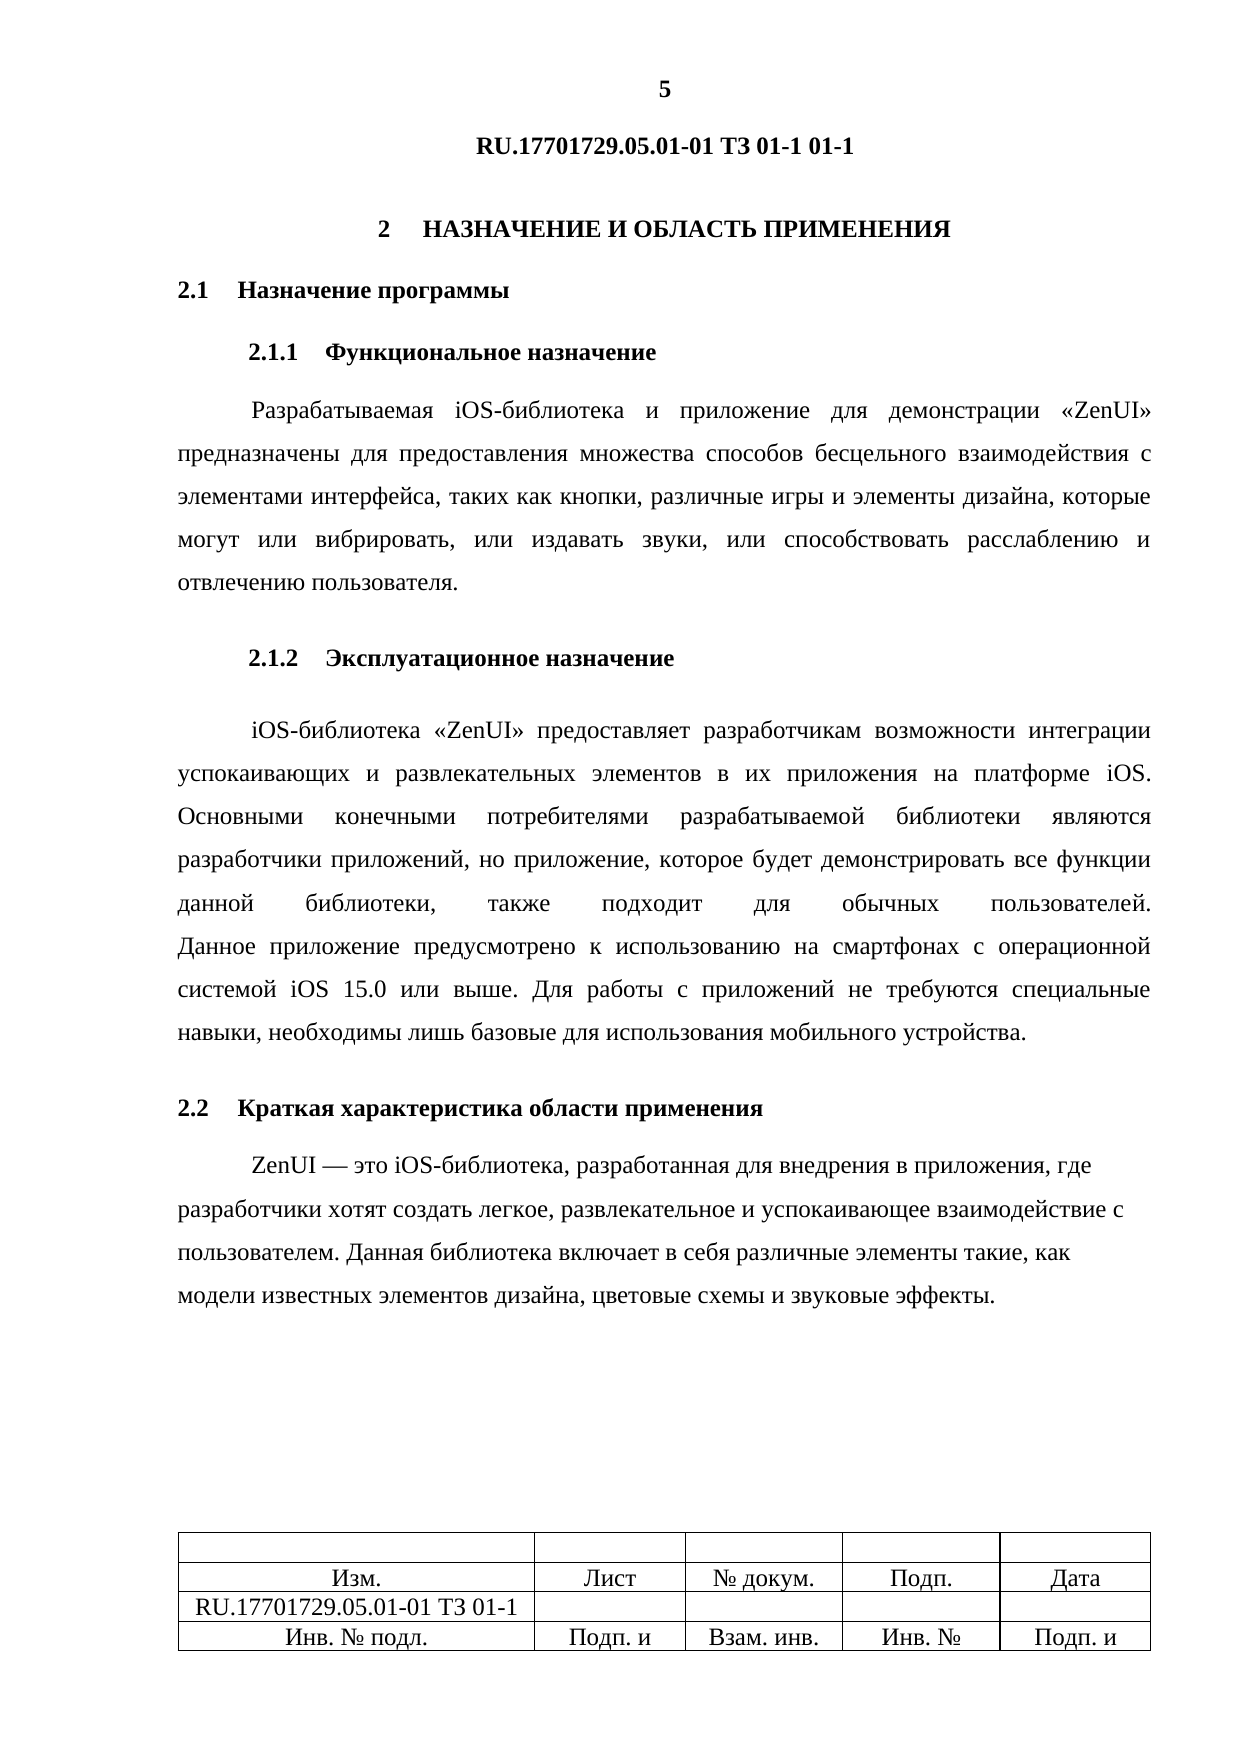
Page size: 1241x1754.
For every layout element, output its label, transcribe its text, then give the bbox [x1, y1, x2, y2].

text iOS-библиотека «ZenUI» предоставляет разработчикам возможности интеграции успокаивающих и развлекательных элементов в их приложения на платформе iOS. Основными конечными потребителями разрабатываемой библиотеки являются разработчики приложений, но приложение, которое будет демонстрировать все функции данной библиотеки, также подходит для обычных пользователей. Данное приложение предусмотрено к использованию на смартфонах с операционной системой iOS 15.0 или выше. Для работы с приложений не требуются специальные навыки, необходимы лишь базовые для использования мобильного устройства. [177, 715, 1152, 1046]
subtitle Функциональное назначение [248, 337, 1152, 366]
subtitle Краткая характеристика области применения [177, 1093, 1152, 1122]
text Разрабатываемая iOS-библиотека и приложение для демонстрации «ZenUI» предназначены для предоставления множества способов бесцельного взаимодействия с элементами интерфейса, таких как кнопки, различные игры и элементы дизайна, которые могут или вибрировать, или издавать звуки, или способствовать расслаблению и отвлечению пользователя. [177, 395, 1152, 596]
text ZenUI — это iOS-библиотека, разработанная для внедрения в приложения, где разработчики хотят создать легкое, развлекательное и успокаивающее взаимодействие с пользователем. Данная библиотека включает в себя различные элементы такие, как модели известных элементов дизайна, цветовые схемы и звуковые эффекты. [177, 1151, 1152, 1309]
subtitle Назначение программы [177, 276, 1152, 304]
subtitle Эксплуатационное назначение [248, 643, 1152, 672]
subtitle НАЗНАЧЕНИЕ И ОБЛАСТЬ ПРИМЕНЕНИЯ [177, 214, 1152, 243]
